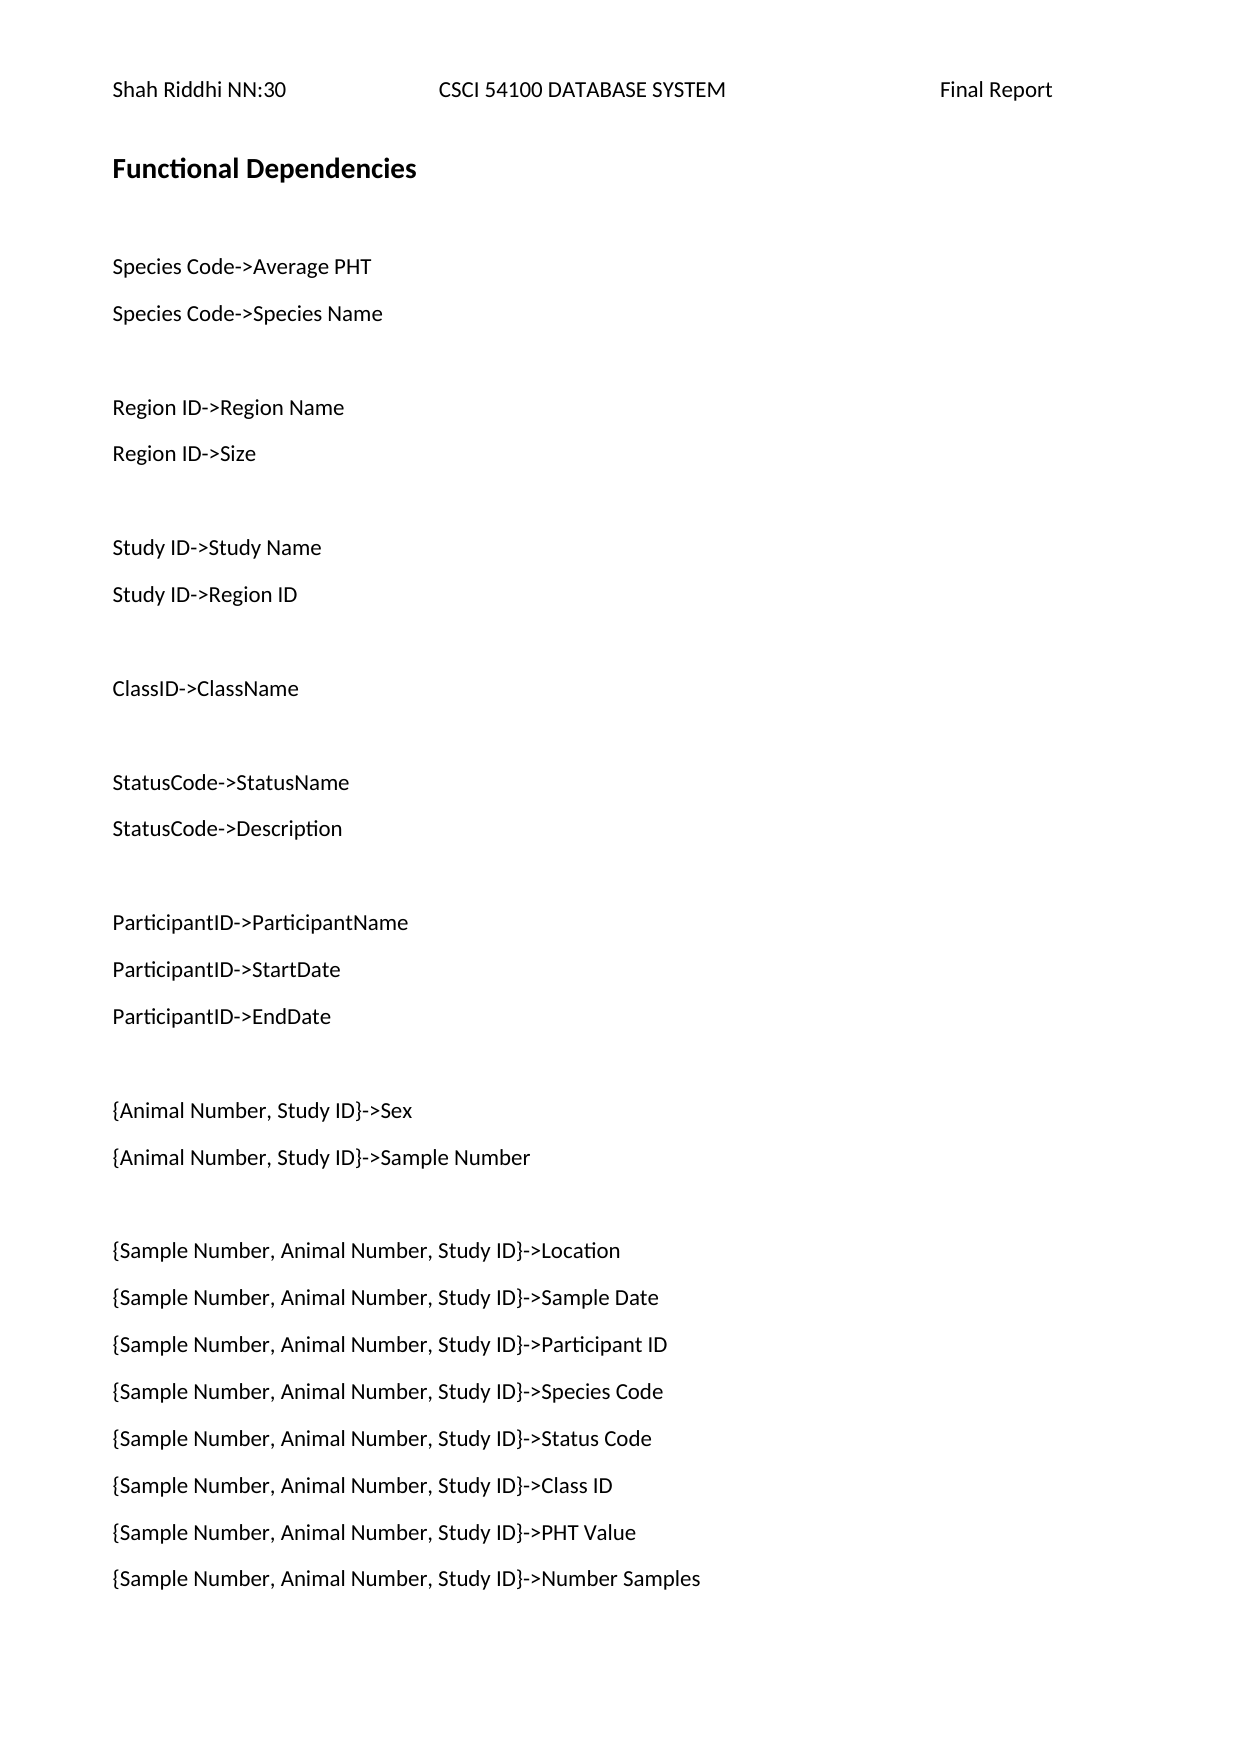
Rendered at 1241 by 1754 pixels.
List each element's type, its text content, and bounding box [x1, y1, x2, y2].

text {Sample Number, Animal Number, Study ID}->PHT Value [112, 1518, 1128, 1546]
text Region ID->Size [112, 439, 1128, 467]
text Region ID->Region Name [112, 393, 1128, 421]
text Study ID->Study Name [112, 533, 1128, 561]
text Study ID->Region ID [112, 580, 1128, 608]
text {Sample Number, Animal Number, Study ID}->Sample Date [112, 1283, 1128, 1311]
text {Sample Number, Animal Number, Study ID}->Location [112, 1236, 1128, 1264]
text ParticipantID->EndDate [112, 1002, 1128, 1030]
text StatusCode->Description [112, 814, 1128, 842]
text ClassID->ClassName [112, 674, 1128, 702]
text {Animal Number, Study ID}->Sex [112, 1096, 1128, 1124]
text Species Code->Species Name [112, 299, 1128, 327]
text {Sample Number, Animal Number, Study ID}->Status Code [112, 1424, 1128, 1452]
text {Animal Number, Study ID}->Sample Number [112, 1143, 1128, 1171]
text ParticipantID->StartDate [112, 955, 1128, 983]
text StatusCode->StatusName [112, 768, 1128, 796]
text {Sample Number, Animal Number, Study ID}->Class ID [112, 1471, 1128, 1499]
text {Sample Number, Animal Number, Study ID}->Species Code [112, 1377, 1128, 1405]
text {Sample Number, Animal Number, Study ID}->Participant ID [112, 1330, 1128, 1358]
text Species Code->Average PHT [112, 252, 1128, 280]
text {Sample Number, Animal Number, Study ID}->Number Samples [112, 1564, 1128, 1592]
text ParticipantID->ParticipantName [112, 908, 1128, 936]
